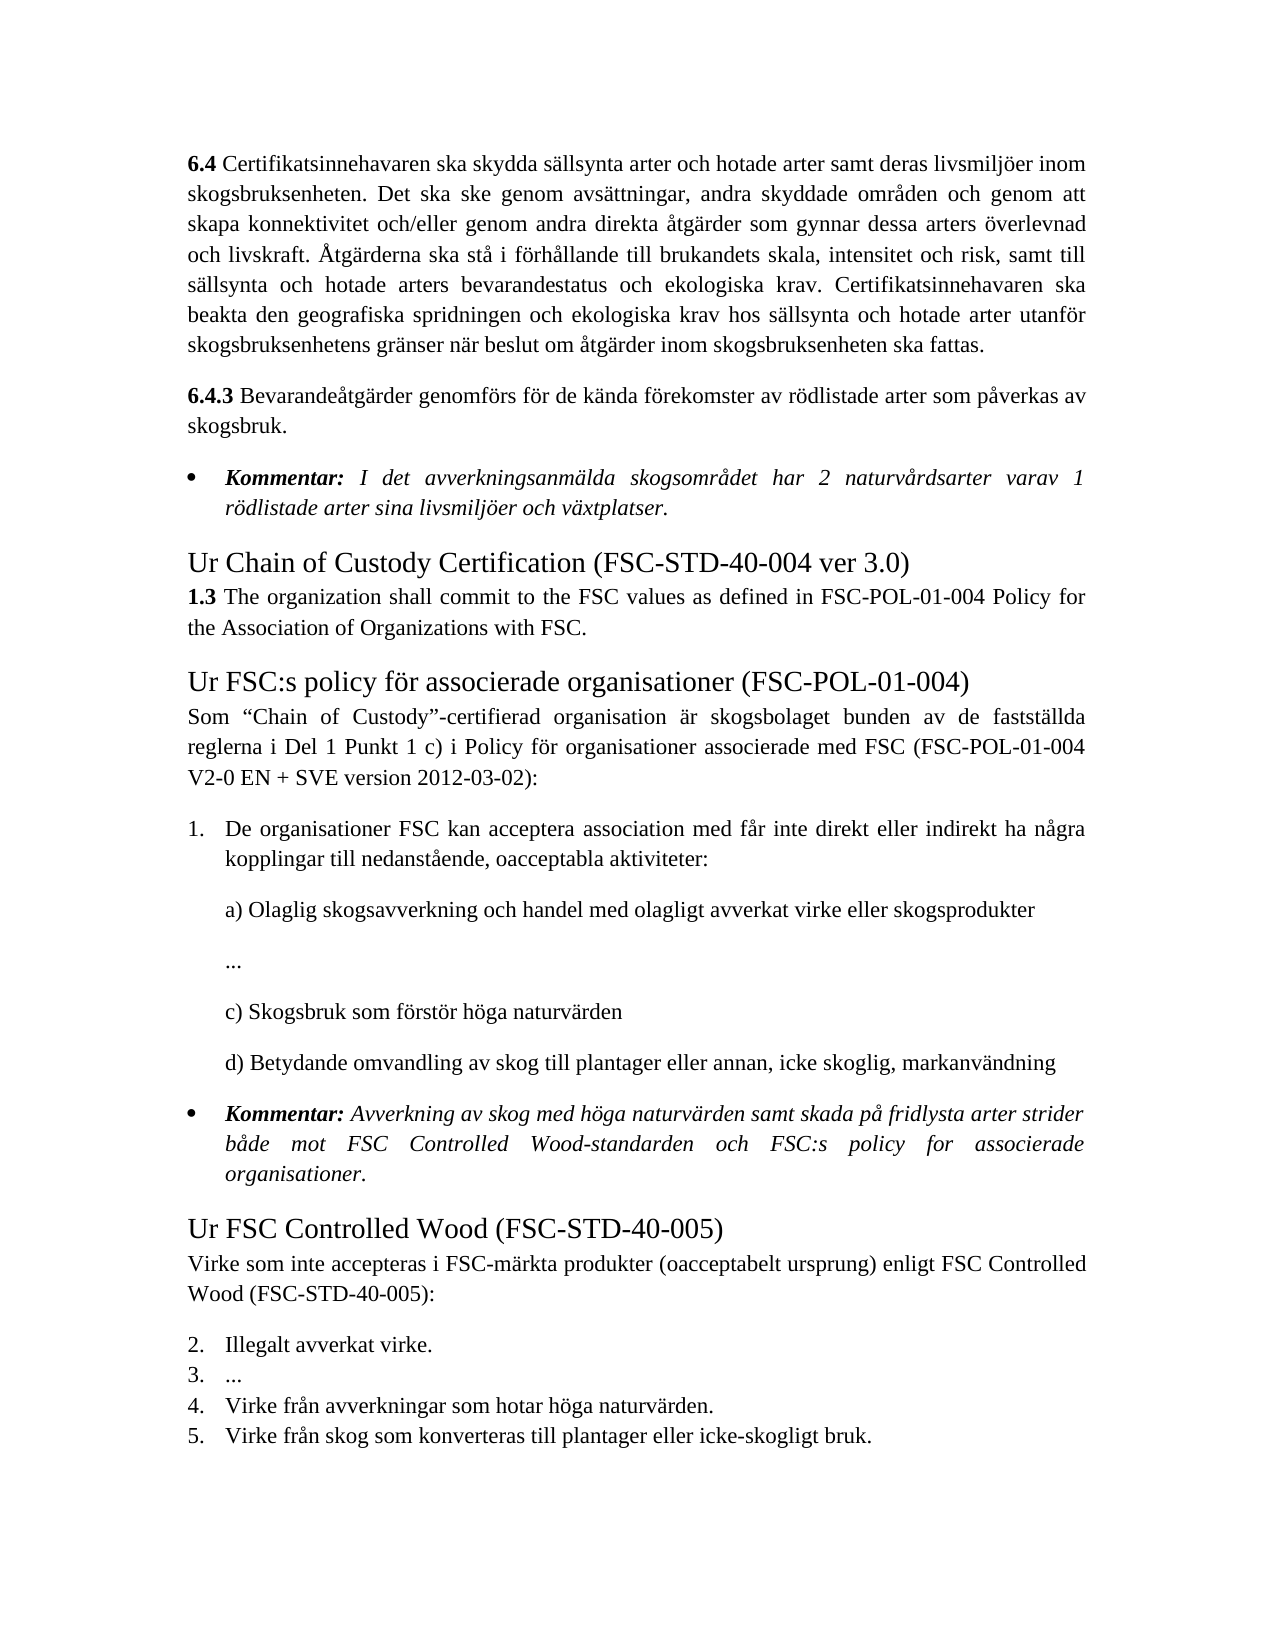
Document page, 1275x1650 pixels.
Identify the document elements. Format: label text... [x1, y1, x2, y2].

text a) Olaglig skogsavverkning och handel med olagligt avverkat virke eller skogsprodukter [225, 896, 1087, 922]
text 1.3 The organization shall commit to the FSC values as defined in FSC-POL-01-004 Policy for the Association of Organizations with FSC. [187, 583, 1087, 640]
subtitle Ur FSC:s policy för associerade organisationer (FSC-POL-01-004) [187, 664, 1087, 698]
list ... [187, 1361, 1087, 1388]
text c) Skogsbruk som förstör höga naturvärden [225, 998, 1087, 1024]
text d) Betydande omvandling av skog till plantager eller annan, icke skoglig, markanvändning [225, 1049, 1087, 1075]
subtitle Ur Chain of Custody Certification (FSC-STD-40-004 ver 3.0) [187, 545, 1087, 578]
text ... [225, 947, 1087, 973]
list Virke från skog som konverteras till plantager eller icke-skogligt bruk. [187, 1422, 1087, 1448]
list Virke från avverkningar som hotar höga naturvärden. [187, 1392, 1087, 1418]
text Som “Chain of Custody”-certifierad organisation är skogsbolaget bunden av de fastställda reglerna i Del 1 Punkt 1 c) i Policy för organisationer associerade med FSC (FSC-POL-01-004 V2-0 EN + SVE version 2012-03-02): [187, 703, 1087, 790]
text 6.4 Certifikatsinnehavaren ska skydda sällsynta arter och hotade arter samt deras livsmiljöer inom skogsbruksenheten. Det ska ske genom avsättningar, andra skyddade områden och genom att skapa konnektivitet och/eller genom andra direkta åtgärder som gynnar dessa arters överlevnad och livskraft. Åtgärderna ska stå i förhållande till brukandets skala, intensitet och risk, samt till sällsynta och hotade arters bevarandestatus och ekologiska krav. Certifikatsinnehavaren ska beakta den geografiska spridningen och ekologiska krav hos sällsynta och hotade arter utanför skogsbruksenhetens gränser när beslut om åtgärder inom skogsbruksenheten ska fattas. [187, 150, 1087, 358]
subtitle Ur FSC Controlled Wood (FSC-STD-40-005) [187, 1211, 1087, 1245]
text 6.4.3 Bevarandeåtgärder genomförs för de kända förekomster av rödlistade arter som påverkas av skogsbruk. [187, 382, 1087, 439]
list De organisationer FSC kan acceptera association med får inte direkt eller indirekt ha några kopplingar till nedanstående, oacceptabla aktiviteter: [187, 814, 1087, 871]
text Virke som inte accepteras i FSC-märkta produkter (oacceptabelt ursprung) enligt FSC Controlled Wood (FSC-STD-40-005): [187, 1250, 1087, 1307]
list Kommentar: I det avverkningsanmälda skogsområdet har 2 naturvårdsarter varav 1 rödlistade arter sina livsmiljöer och växtplatser. [187, 463, 1087, 520]
list Illegalt avverkat virke. [187, 1331, 1087, 1358]
